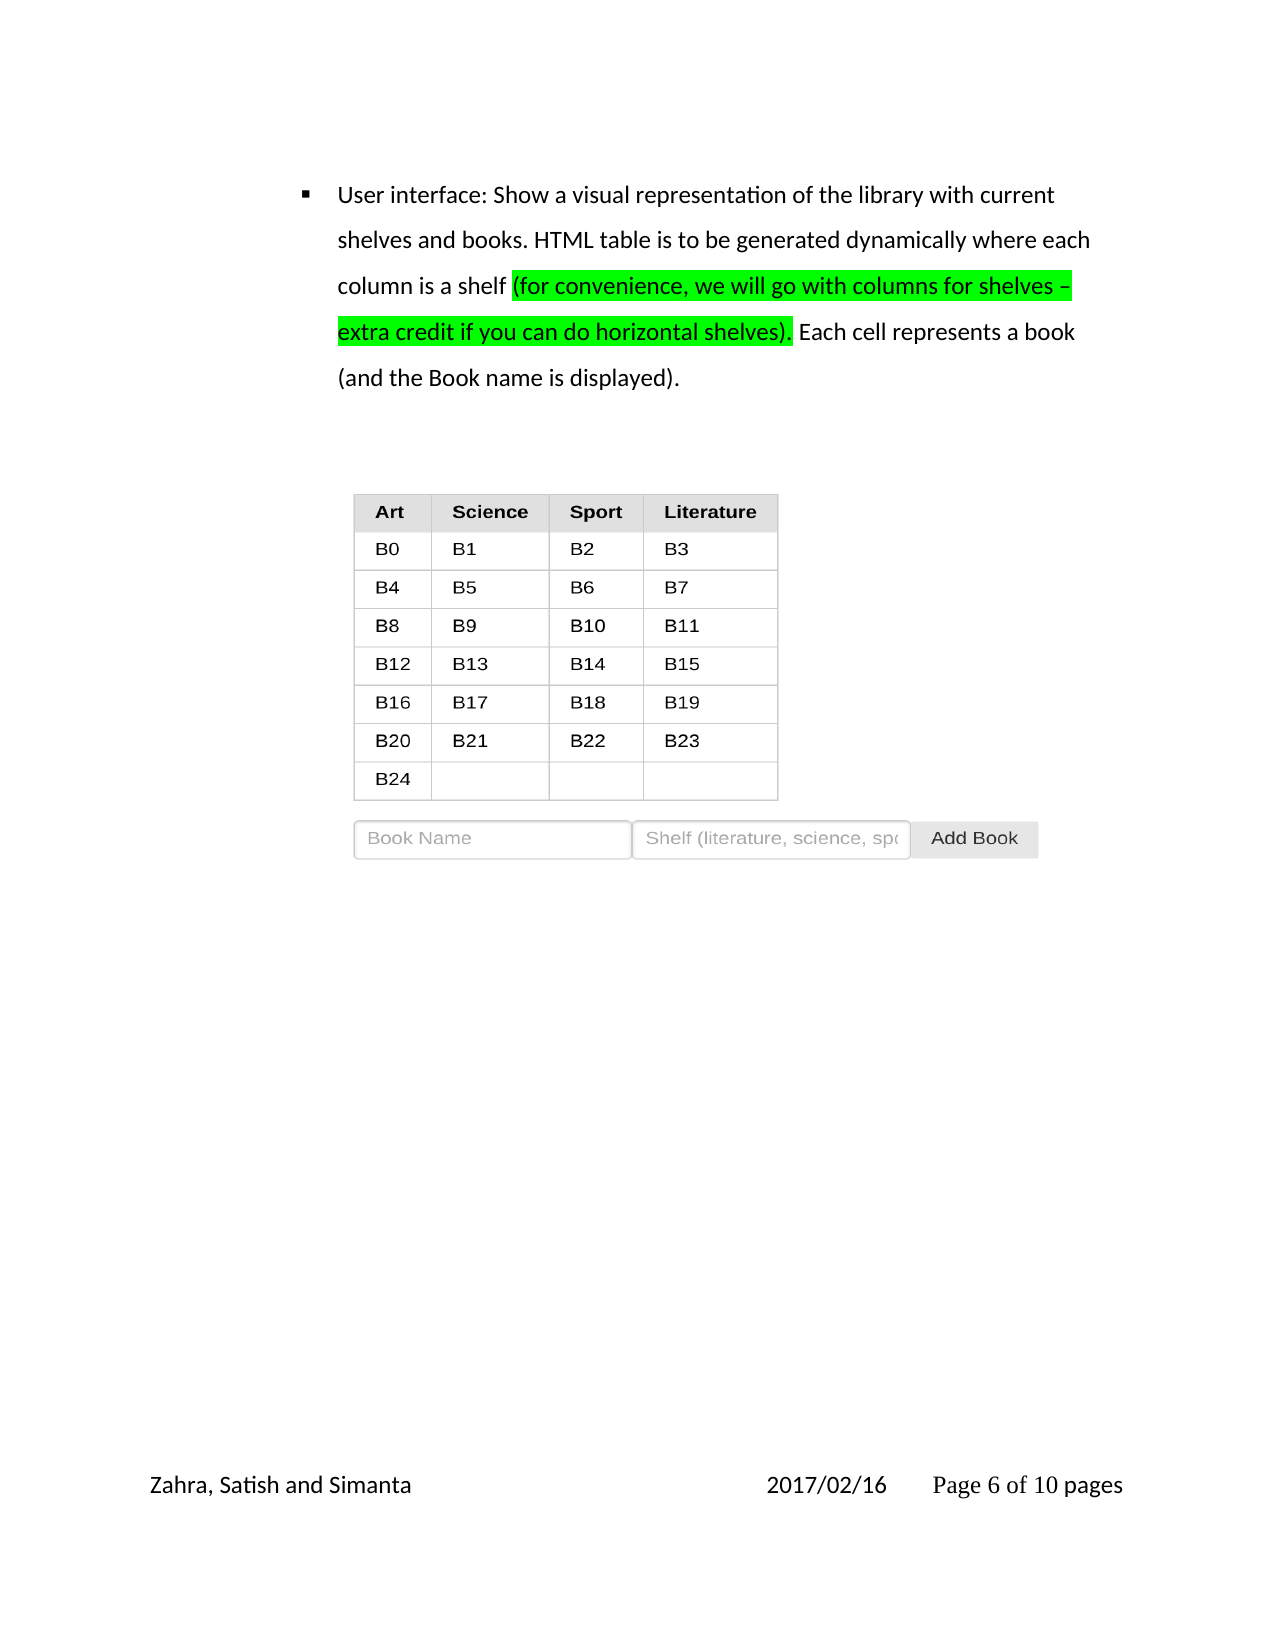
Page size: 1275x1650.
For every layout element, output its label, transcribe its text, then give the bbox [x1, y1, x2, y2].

list User interface: Show a visual representation of the library with current shelves and books. HTML table is to be generated dynamically where each column is a shelf (for convenience, we will go with columns for shelves – extra credit if you can do horizontal shelves). Each cell represents a book (and the Book name is displayed). [300, 179, 1125, 392]
picture [337, 481, 1071, 890]
